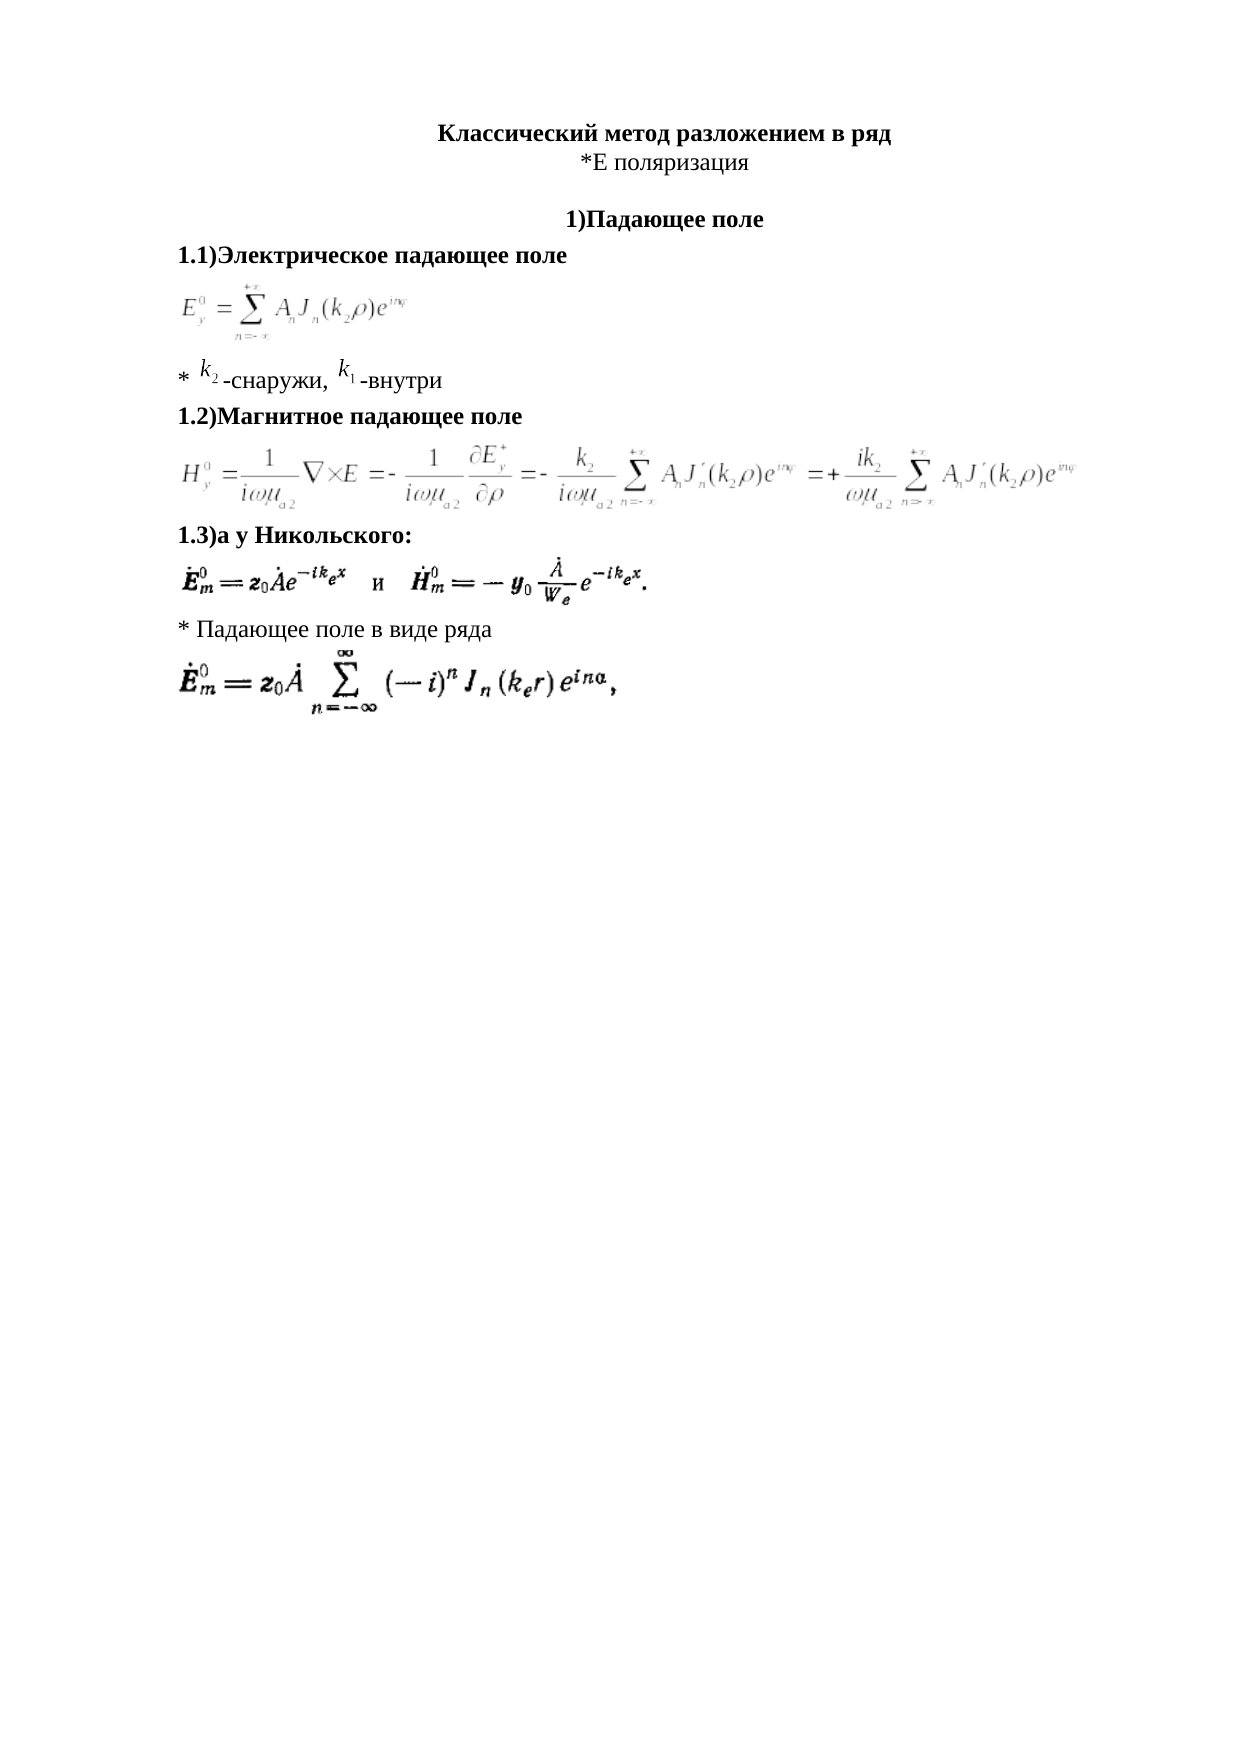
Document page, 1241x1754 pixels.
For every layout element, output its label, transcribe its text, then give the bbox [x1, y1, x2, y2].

text Классический метод разложением в ряд [177, 118, 1152, 147]
text * Падающее поле в виде ряда [177, 614, 1152, 643]
text 1.3)а у Никольского: [177, 521, 1152, 549]
picture [177, 556, 673, 607]
text 1.2)Магнитное падающее поле [177, 401, 1152, 430]
text 1)Падающее поле [177, 204, 1152, 233]
text * -снаружи, -внутри [177, 352, 1152, 394]
text *Е поляризация [177, 147, 1152, 176]
text 1.1)Электрическое падающее поле [177, 240, 1152, 269]
picture [177, 650, 628, 717]
